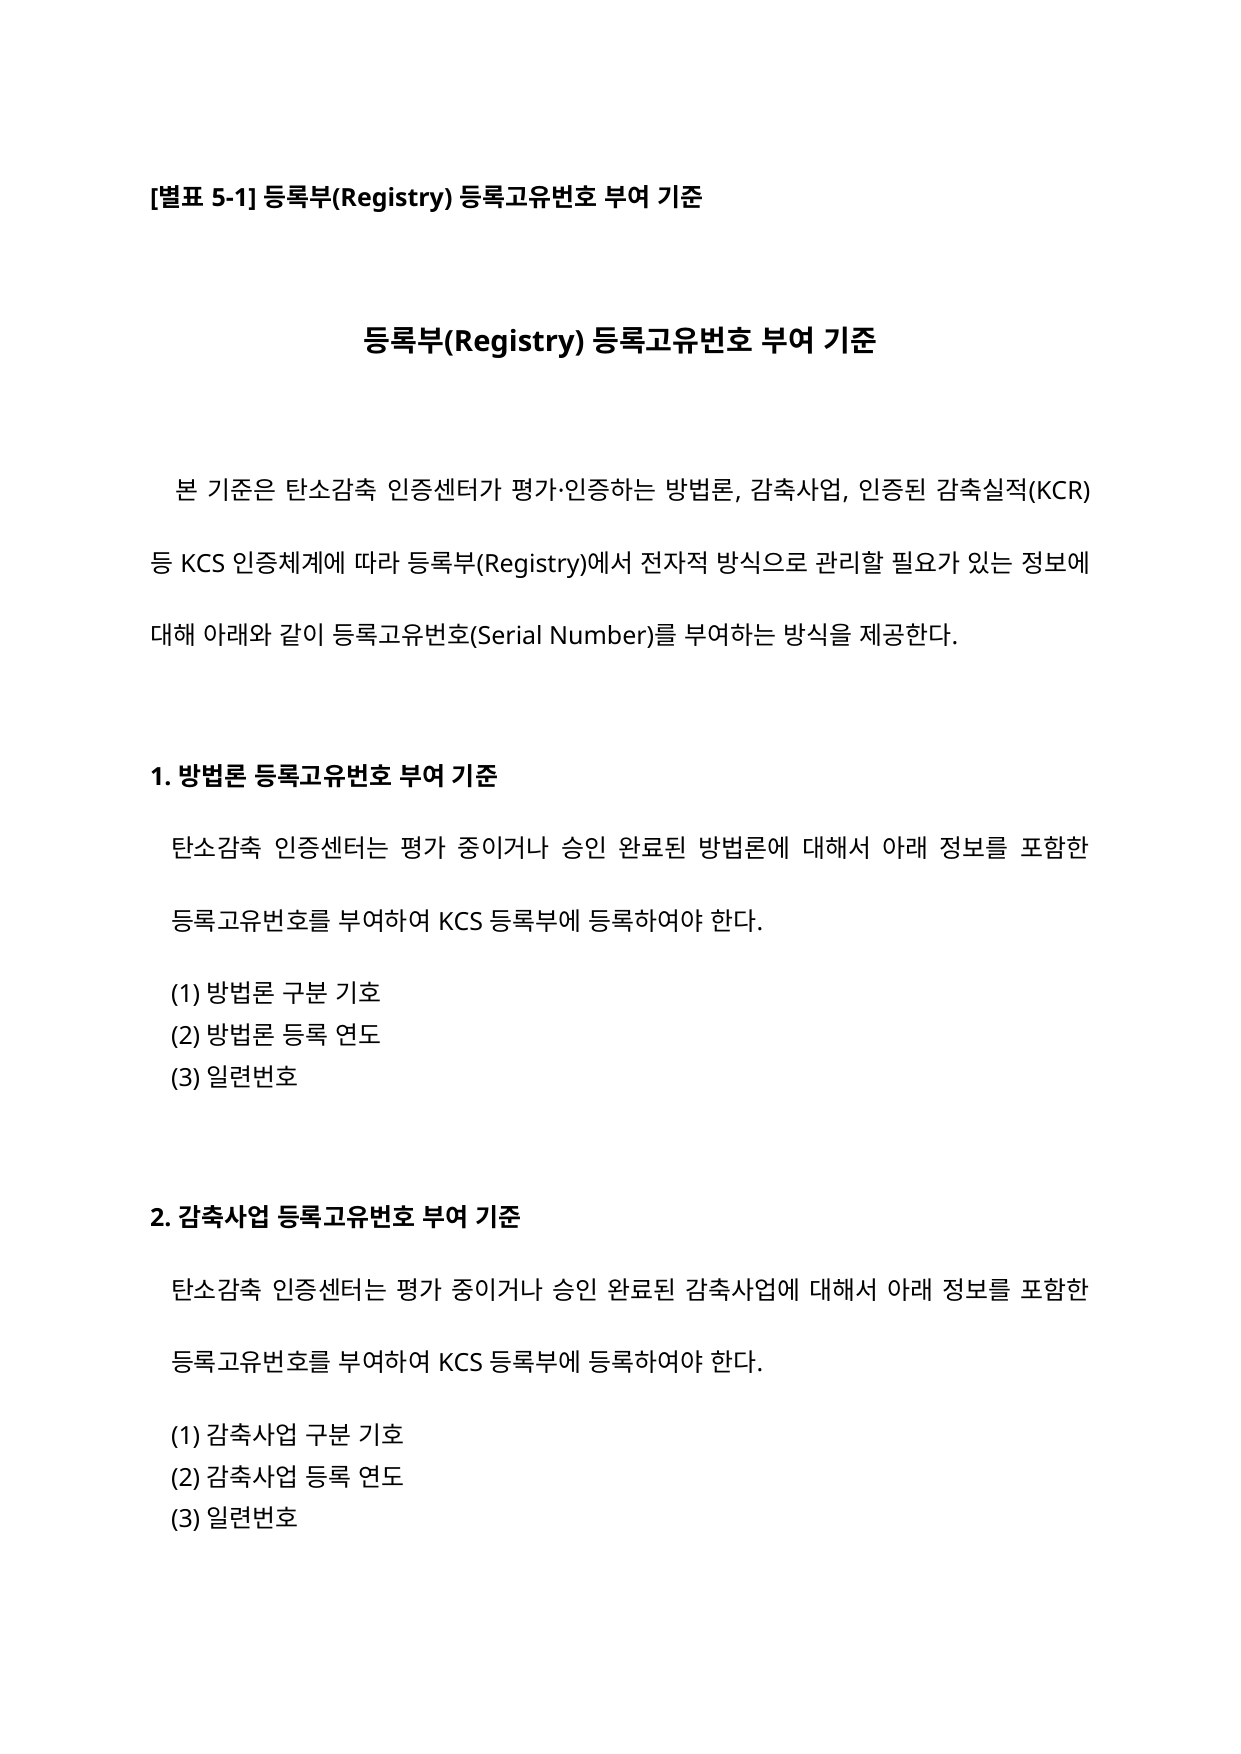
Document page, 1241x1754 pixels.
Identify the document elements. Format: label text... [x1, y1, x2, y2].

text 탄소감축 인증센터는 평가 중이거나 승인 완료된 방법론에 대해서 아래 정보를 포함한 등록고유번호를 부여하여 KCS 등록부에 등록하여야 한다. [171, 829, 1090, 938]
text (2) 방법론 등록 연도 [171, 1016, 1090, 1052]
text 2. 감축사업 등록고유번호 부여 기준 [150, 1198, 1090, 1234]
text 본 기준은 탄소감축 인증센터가 평가·인증하는 방법론, 감축사업, 인증된 감축실적(KCR) 등 KCS 인증체계에 따라 등록부(Registry)에서 전자적 방식으로 관리할 필요가 있는 정보에 대해 아래와 같이 등록고유번호(Serial Number)를 부여하는 방식을 제공한다. [150, 471, 1090, 652]
text 등록부(Registry) 등록고유번호 부여 기준 [150, 318, 1090, 360]
text (3) 일련번호 [171, 1499, 1090, 1535]
text 탄소감축 인증센터는 평가 중이거나 승인 완료된 감축사업에 대해서 아래 정보를 포함한 등록고유번호를 부여하여 KCS 등록부에 등록하여야 한다. [171, 1270, 1090, 1379]
text (3) 일련번호 [171, 1057, 1090, 1093]
text 1. 방법론 등록고유번호 부여 기준 [150, 756, 1090, 793]
text (1) 방법론 구분 기호 [171, 974, 1090, 1010]
text (1) 감축사업 구분 기호 [171, 1415, 1090, 1452]
text (2) 감축사업 등록 연도 [171, 1457, 1090, 1493]
text [별표 5-1] 등록부(Registry) 등록고유번호 부여 기준 [150, 177, 1090, 213]
